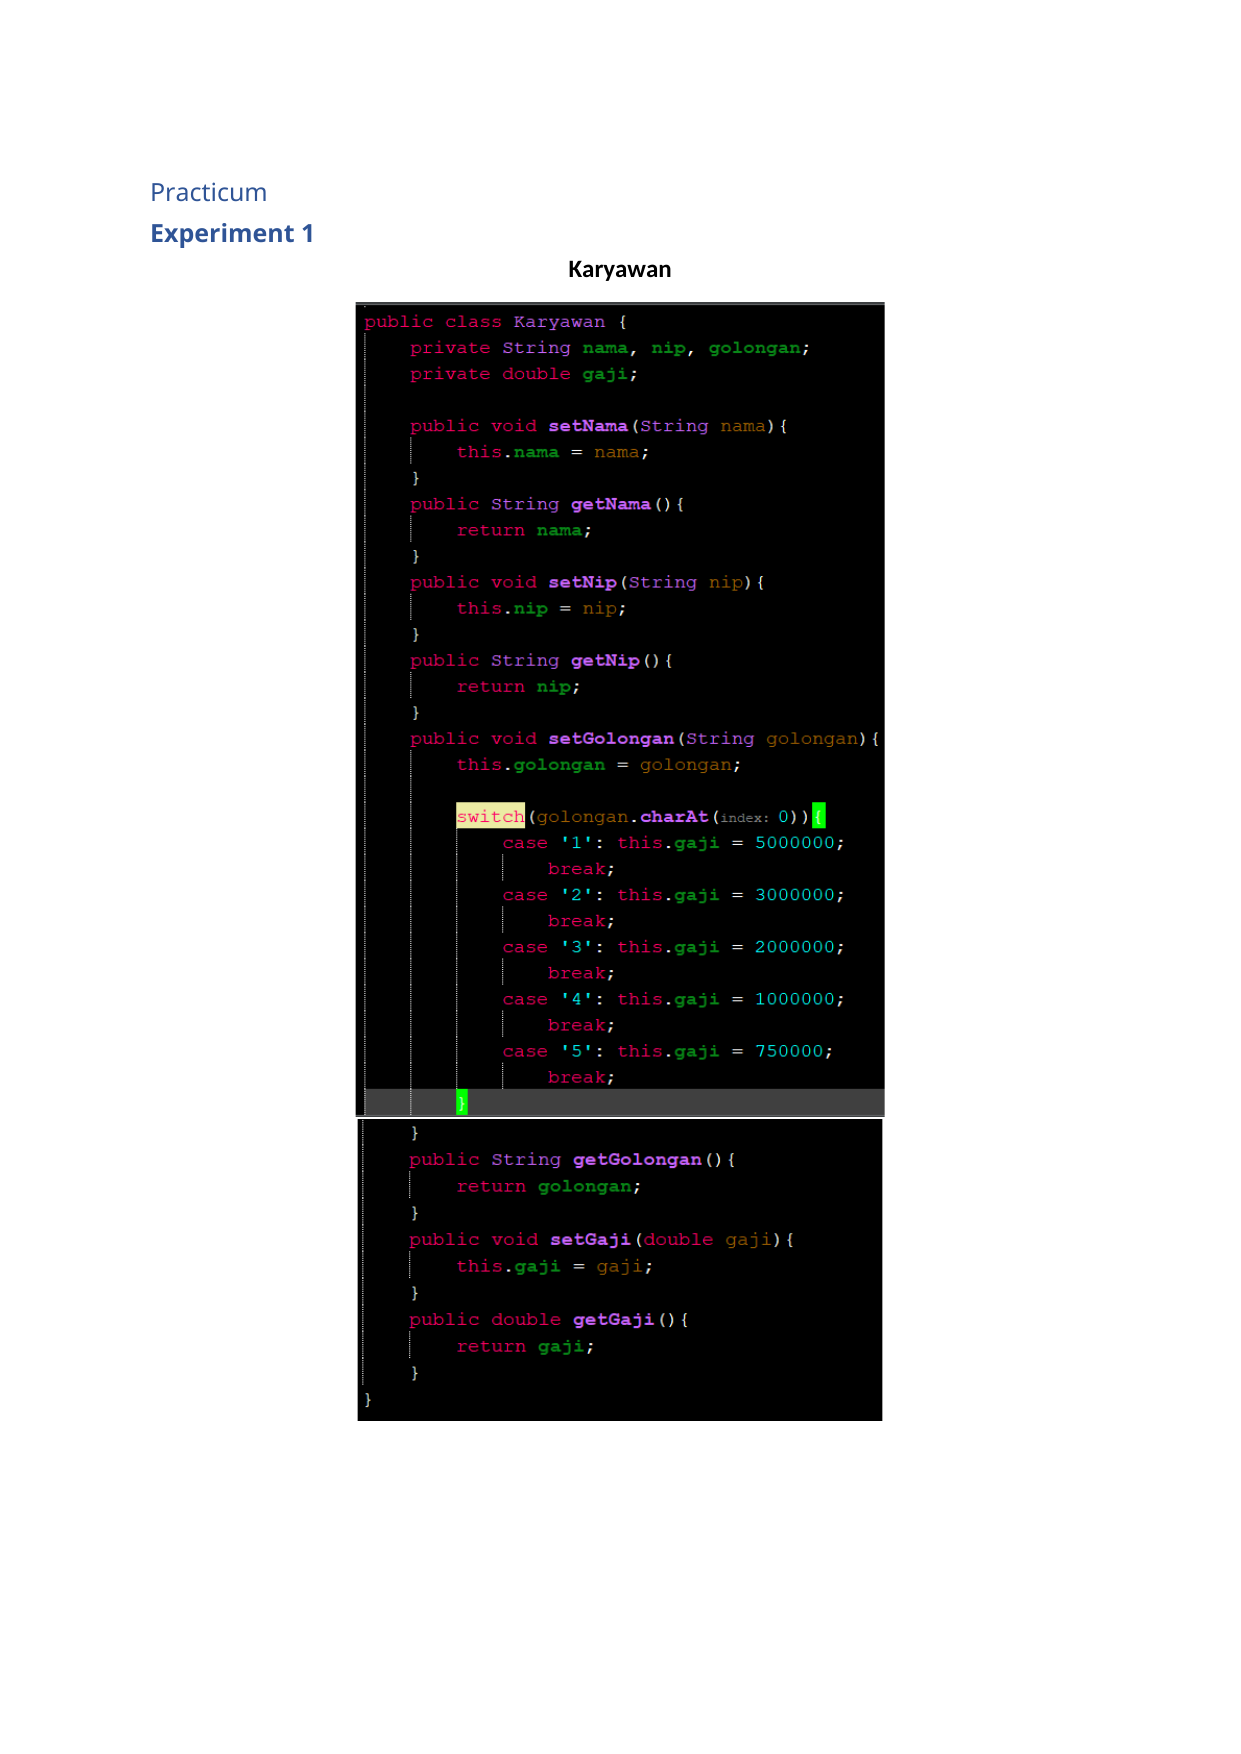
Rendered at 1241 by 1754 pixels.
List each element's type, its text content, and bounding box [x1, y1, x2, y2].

picture [357, 1119, 883, 1421]
subtitle Practicum [150, 175, 1090, 209]
picture [355, 302, 885, 1117]
subtitle Experiment 1 [150, 216, 1090, 250]
text Karyawan [150, 253, 1090, 283]
